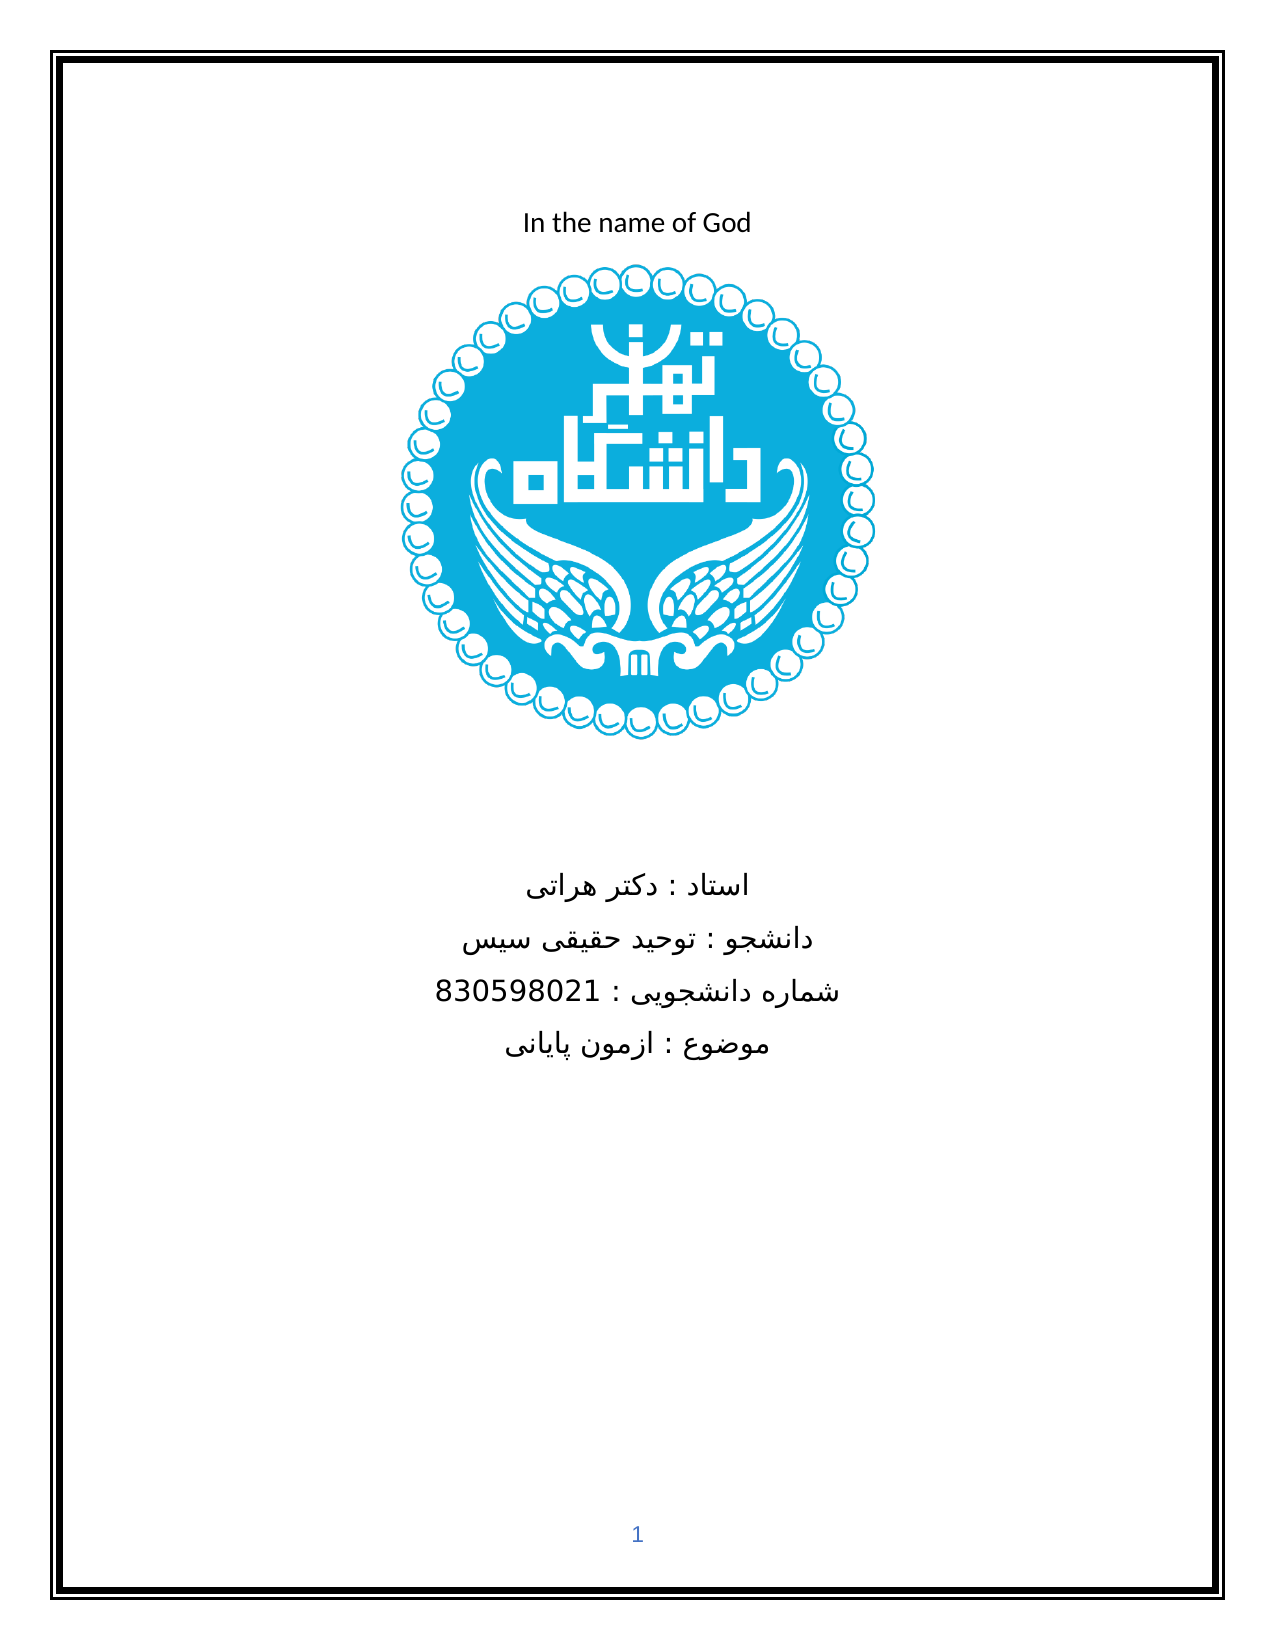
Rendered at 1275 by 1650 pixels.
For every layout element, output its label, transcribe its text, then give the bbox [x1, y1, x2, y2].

text شماره دانشجویی : 830598021 [150, 974, 1125, 1008]
text In the name of God [150, 204, 1125, 240]
text استاد : دکتر هراتی [150, 869, 1125, 903]
text موضوع : ازمون پایانی [150, 1026, 1125, 1060]
picture [396, 258, 879, 742]
text دانشجو : توحید حقیقی سیس [150, 921, 1125, 955]
